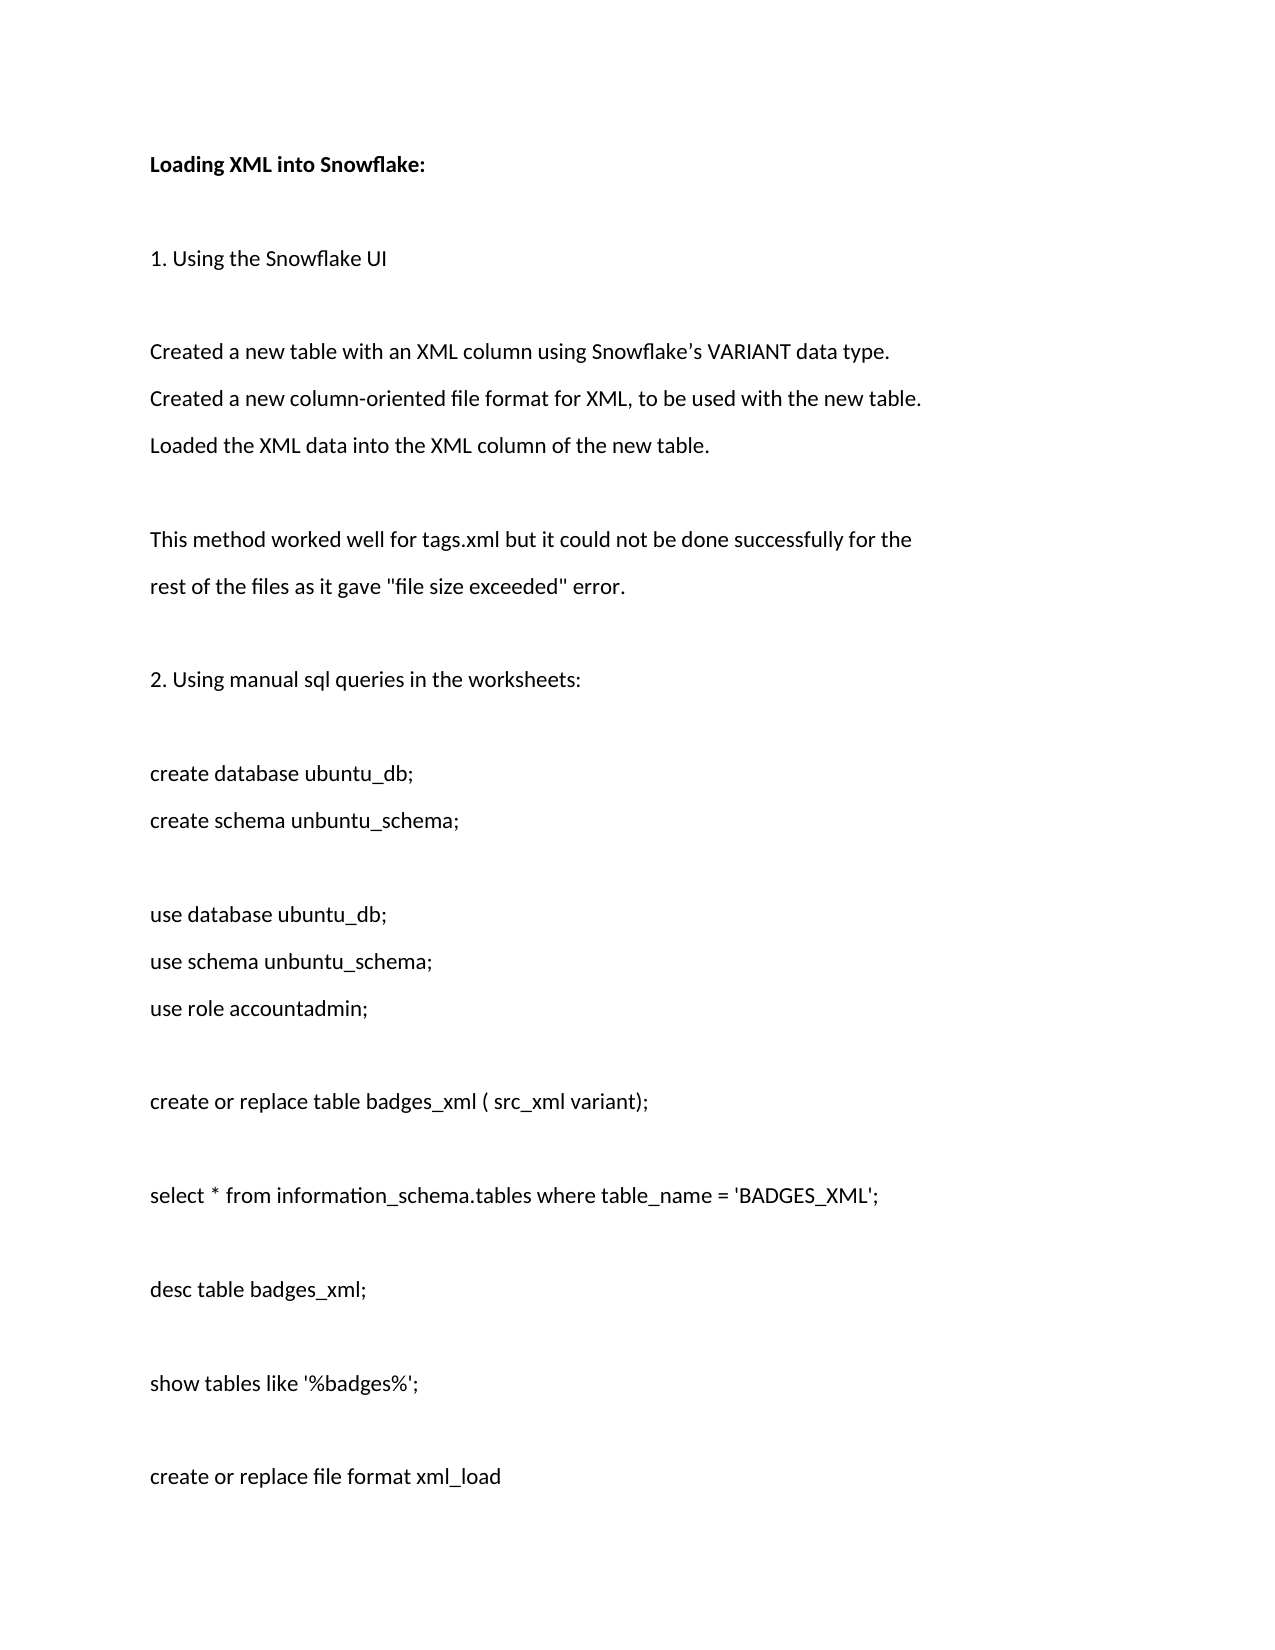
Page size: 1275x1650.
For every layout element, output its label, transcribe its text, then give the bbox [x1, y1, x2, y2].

text desc table badges_xml; [150, 1275, 1125, 1303]
text create schema unbuntu_schema; [150, 806, 1125, 834]
text Loading XML into Snowflake: [150, 150, 1125, 178]
text use schema unbuntu_schema; [150, 947, 1125, 975]
text Created a new column-oriented file format for XML, to be used with the new table. [150, 384, 1125, 412]
text 1. Using the Snowflake UI [150, 244, 1125, 272]
text create database ubuntu_db; [150, 759, 1125, 787]
text Created a new table with an XML column using Snowflake’s VARIANT data type. [150, 337, 1125, 366]
text create or replace table badges_xml ( src_xml variant); [150, 1087, 1125, 1116]
text rest of the files as it gave "file size exceeded" error. [150, 572, 1125, 600]
text 2. Using manual sql queries in the worksheets: [150, 666, 1125, 694]
text Loaded the XML data into the XML column of the new table. [150, 431, 1125, 459]
text use database ubuntu_db; [150, 900, 1125, 928]
text select * from information_schema.tables where table_name = 'BADGES_XML'; [150, 1181, 1125, 1209]
text show tables like '%badges%'; [150, 1369, 1125, 1397]
text use role accountadmin; [150, 994, 1125, 1022]
text This method worked well for tags.xml but it could not be done successfully for the [150, 525, 1125, 553]
text create or replace file format xml_load [150, 1462, 1125, 1491]
